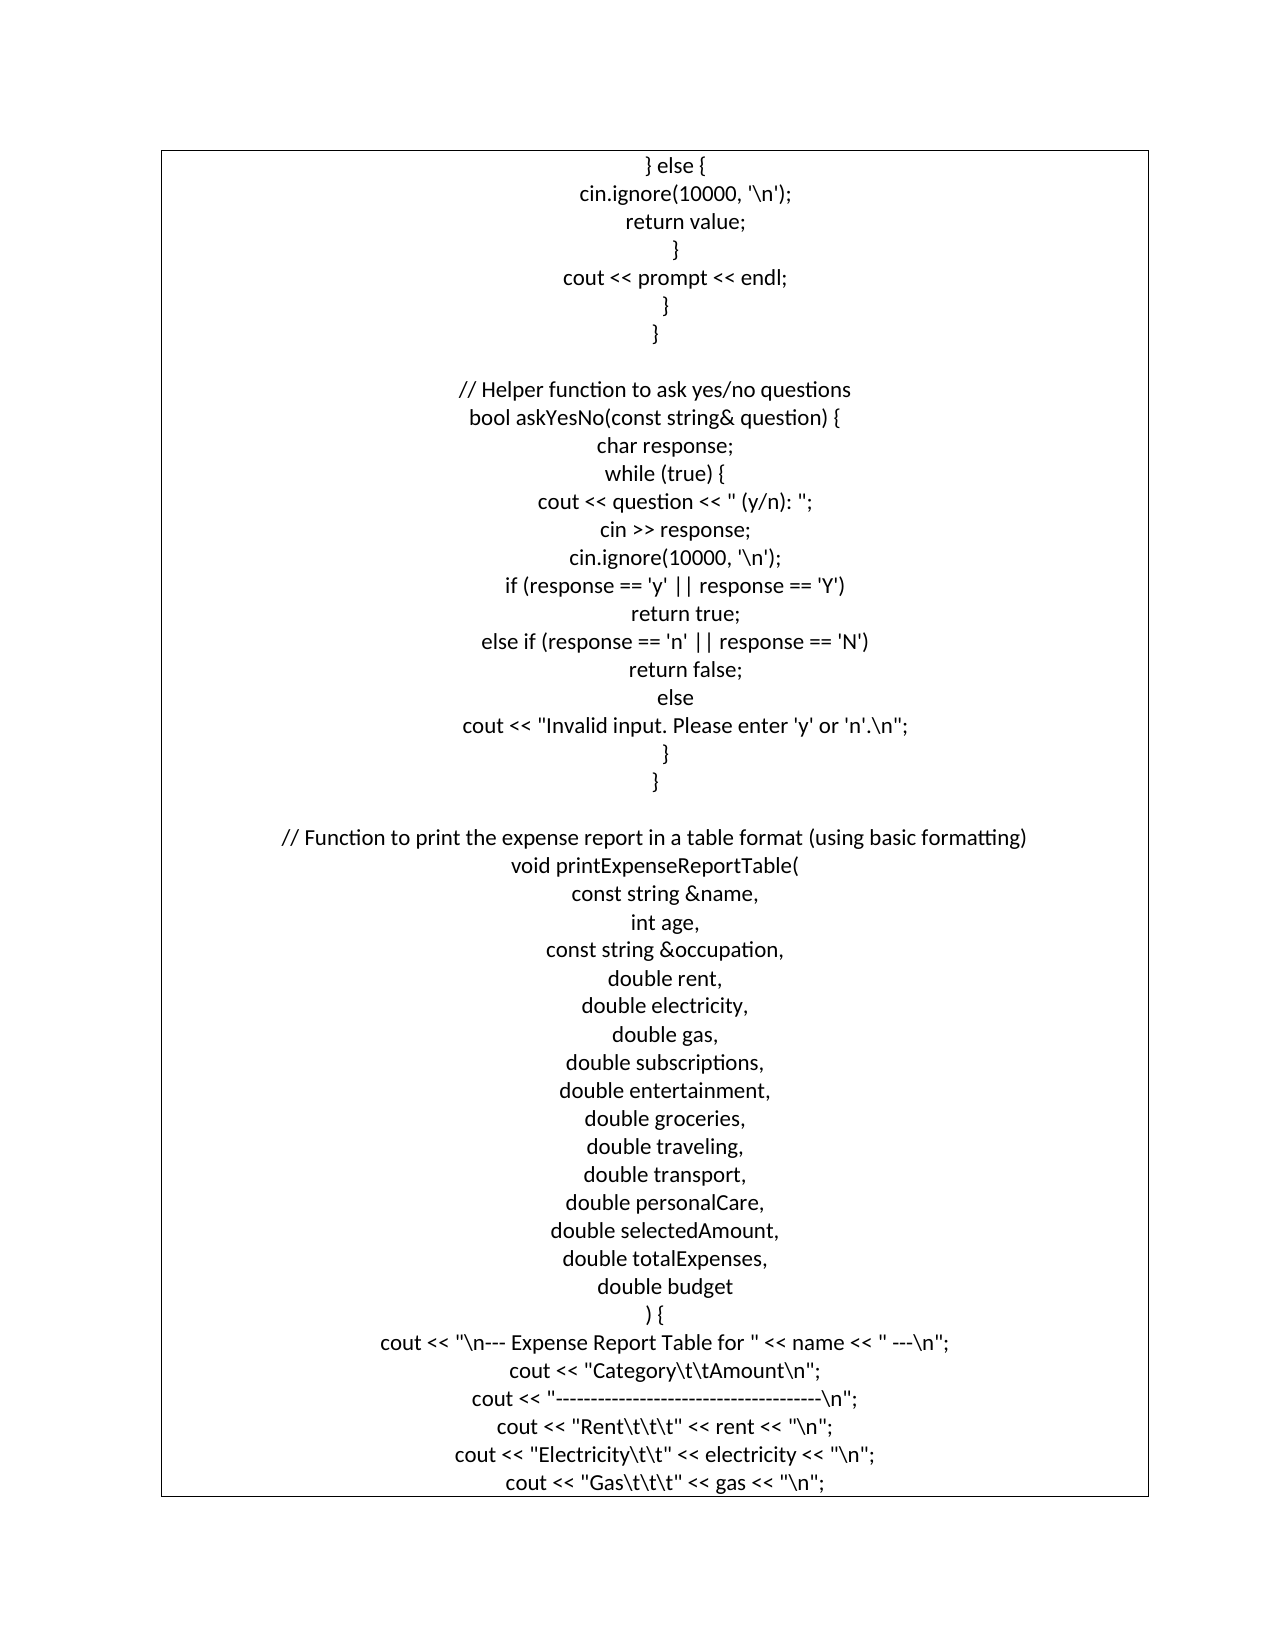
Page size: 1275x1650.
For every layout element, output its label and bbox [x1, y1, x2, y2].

table_header [162, 151, 1148, 1496]
